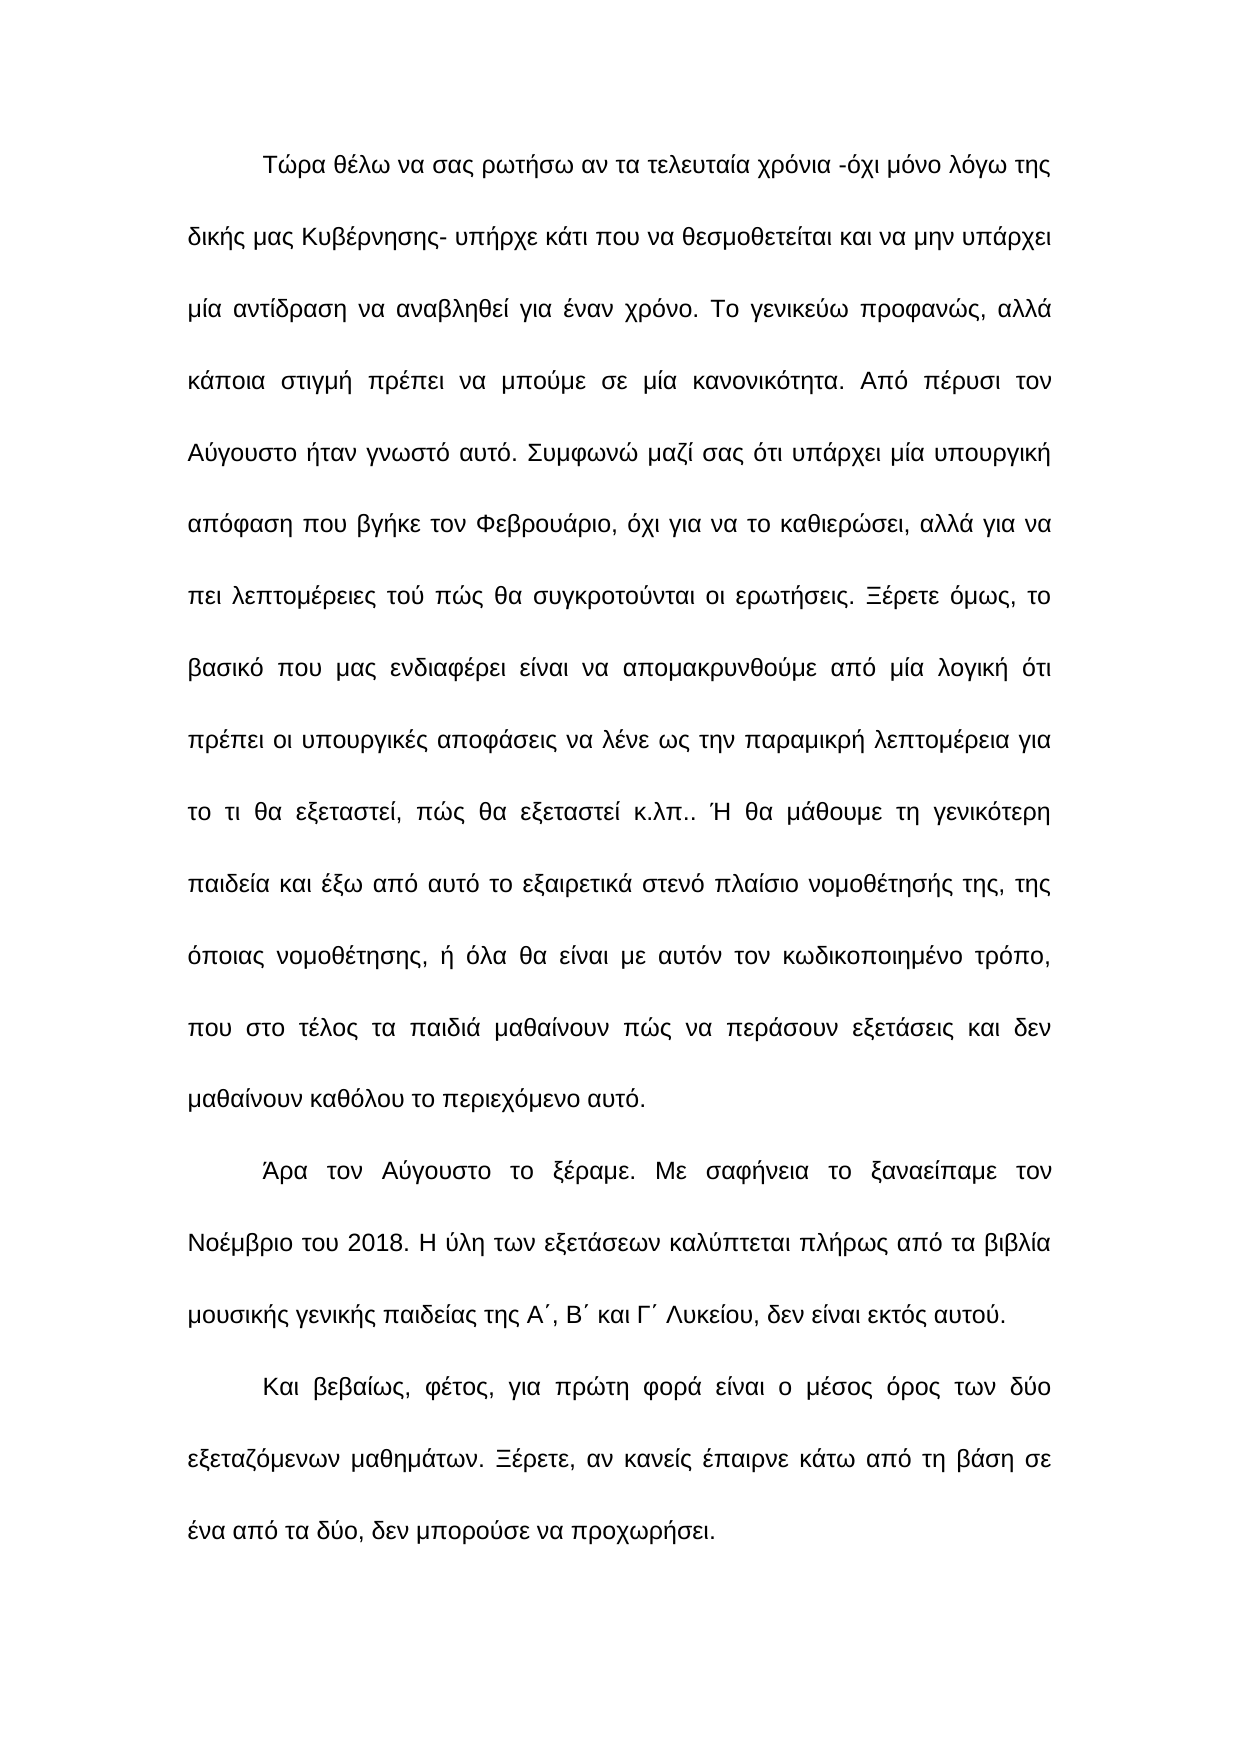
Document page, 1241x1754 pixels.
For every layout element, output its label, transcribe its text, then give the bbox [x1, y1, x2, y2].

text Και βεβαίως, φέτος, για πρώτη φορά είναι ο μέσος όρος των δύο εξεταζόμενων μαθημάτων. Ξέρετε, αν κανείς έπαιρνε κάτω από τη βάση σε ένα από τα δύο, δεν μπορούσε να προχωρήσει. [187, 1372, 1053, 1544]
text Τώρα θέλω να σας ρωτήσω αν τα τελευταία χρόνια -όχι μόνο λόγω της δικής μας Κυβέρνησης- υπήρχε κάτι που να θεσμοθετείται και να μην υπάρχει μία αντίδραση να αναβληθεί για έναν χρόνο. Το γενικεύω προφανώς, αλλά κάποια στιγμή πρέπει να μπούμε σε μία κανονικότητα. Από πέρυσι τον Αύγουστο ήταν γνωστό αυτό. Συμφωνώ μαζί σας ότι υπάρχει μία υπουργική απόφαση που βγήκε τον Φεβρουάριο, όχι για να το καθιερώσει, αλλά για να πει λεπτομέρειες τού πώς θα συγκροτούνται οι ερωτήσεις. Ξέρετε όμως, το βασικό που μας ενδιαφέρει είναι να απομακρυνθούμε από μία λογική ότι πρέπει οι υπουργικές αποφάσεις να λένε ως την παραμικρή λεπτομέρεια για το τι θα εξεταστεί, πώς θα εξεταστεί κ.λπ.. Ή θα μάθουμε τη γενικότερη παιδεία και έξω από αυτό το εξαιρετικά στενό πλαίσιο νομοθέτησής της, της όποιας νομοθέτησης, ή όλα θα είναι με αυτόν τον κωδικοποιημένο τρόπο, που στο τέλος τα παιδιά μαθαίνουν πώς να περάσουν εξετάσεις και δεν μαθαίνουν καθόλου το περιεχόμενο αυτό. [187, 150, 1053, 1113]
text Άρα τον Αύγουστο το ξέραμε. Με σαφήνεια το ξαναείπαμε τον Νοέμβριο του 2018. Η ύλη των εξετάσεων καλύπτεται πλήρως από τα βιβλία μουσικής γενικής παιδείας της Α΄, Β΄ και Γ΄ Λυκείου, δεν είναι εκτός αυτού. [187, 1156, 1053, 1329]
